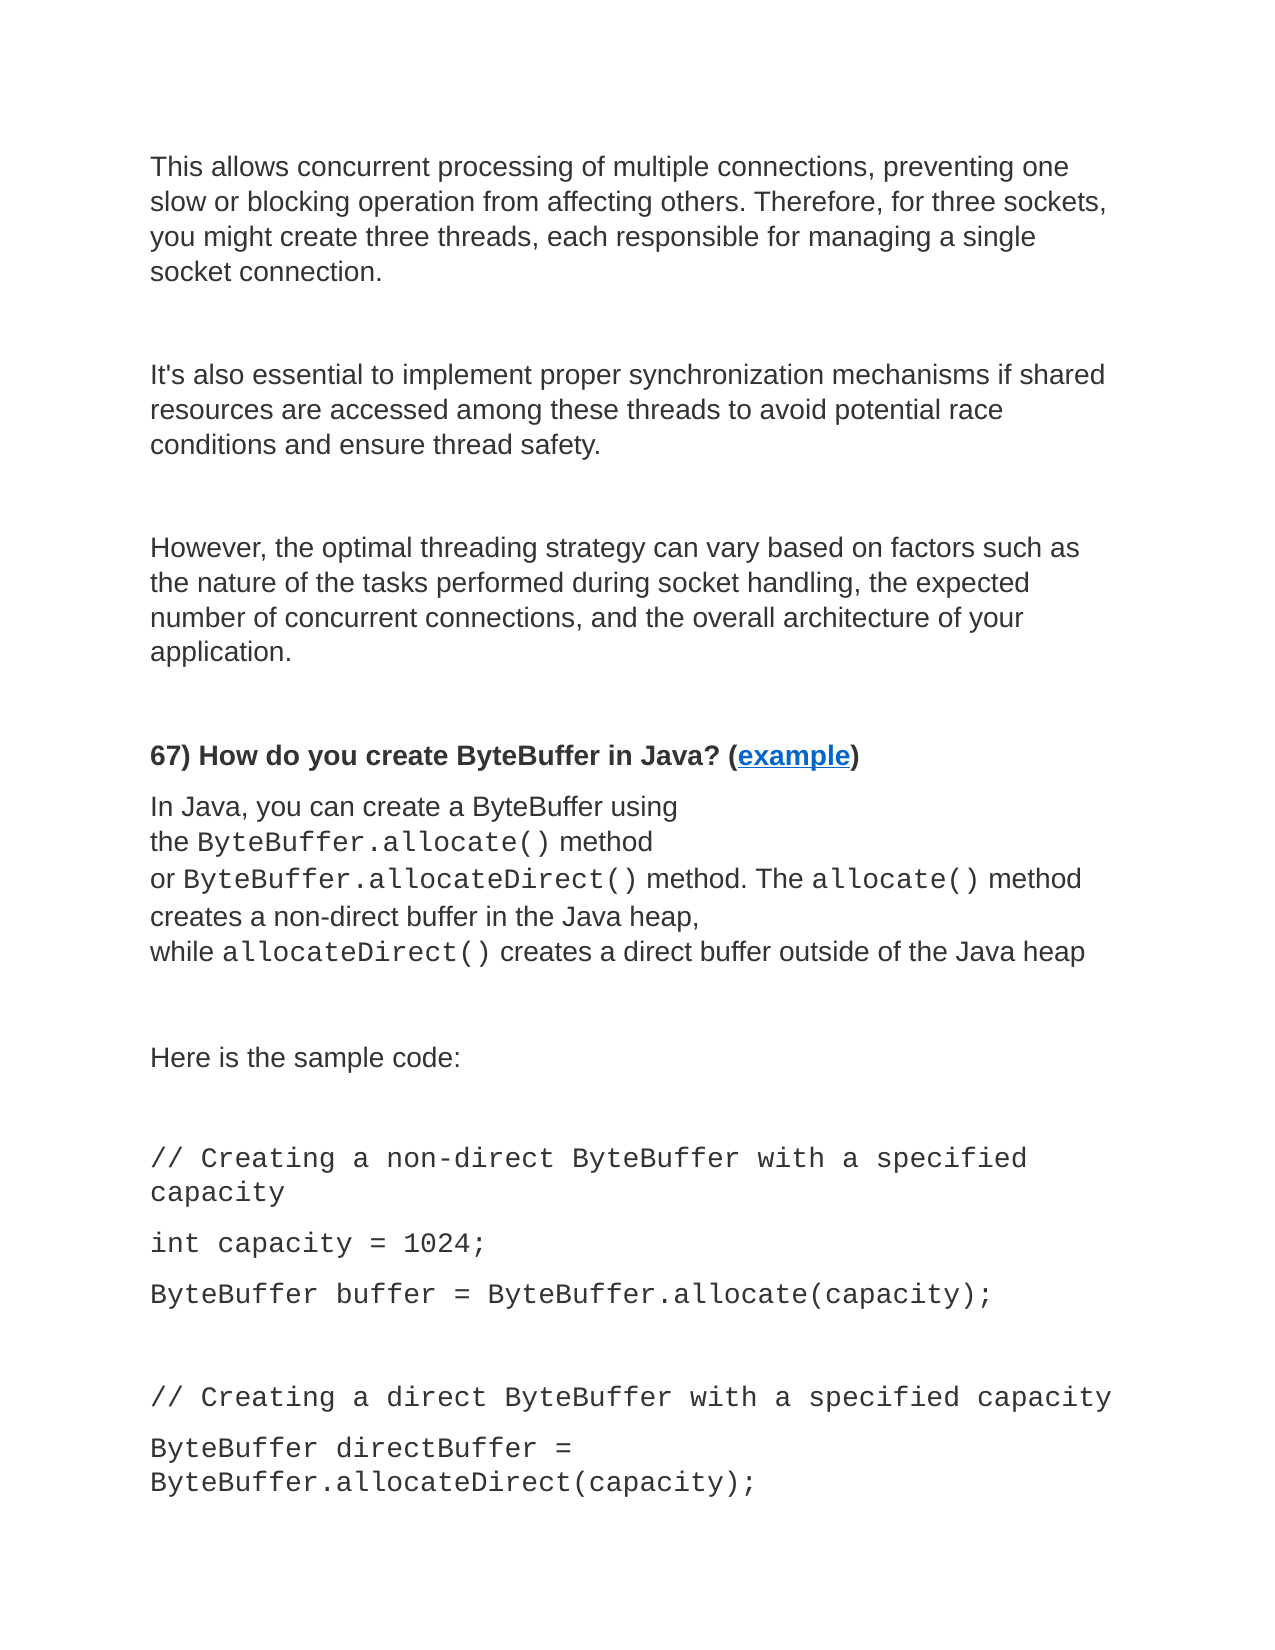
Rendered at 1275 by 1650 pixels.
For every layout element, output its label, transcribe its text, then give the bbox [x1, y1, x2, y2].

text It's also essential to implement proper synchronization mechanisms if shared resources are accessed among these threads to avoid potential race conditions and ensure thread safety. [150, 358, 1125, 460]
text // Creating a direct ByteBuffer with a specified capacity [150, 1383, 1125, 1414]
text ByteBuffer buffer = ByteBuffer.allocate(capacity); [150, 1280, 1125, 1312]
text However, the optimal threading strategy can vary based on factors such as the nature of the tasks performed during socket handling, the expected number of concurrent connections, and the overall architecture of your application. [150, 531, 1125, 668]
text int capacity = 1024; [150, 1229, 1125, 1261]
text This allows concurrent processing of multiple connections, preventing one slow or blocking operation from affecting others. Therefore, for three sockets, you might create three threads, each responsible for managing a single socket connection. [150, 150, 1125, 287]
text ByteBuffer directBuffer = ByteBuffer.allocateDirect(capacity); [150, 1434, 1125, 1500]
text 67) How do you create ByteBuffer in Java? (example) [150, 738, 1125, 771]
text Here is the sample code: [150, 1041, 1125, 1073]
text In Java, you can create a ByteBuffer using the ByteBuffer.allocate() method or ByteBuffer.allocateDirect() method. The allocate() method creates a non-direct buffer in the Java heap, while allocateDirect() creates a direct buffer outside of the Java heap [150, 790, 1125, 969]
text // Creating a non-direct ByteBuffer with a specified capacity [150, 1144, 1125, 1210]
